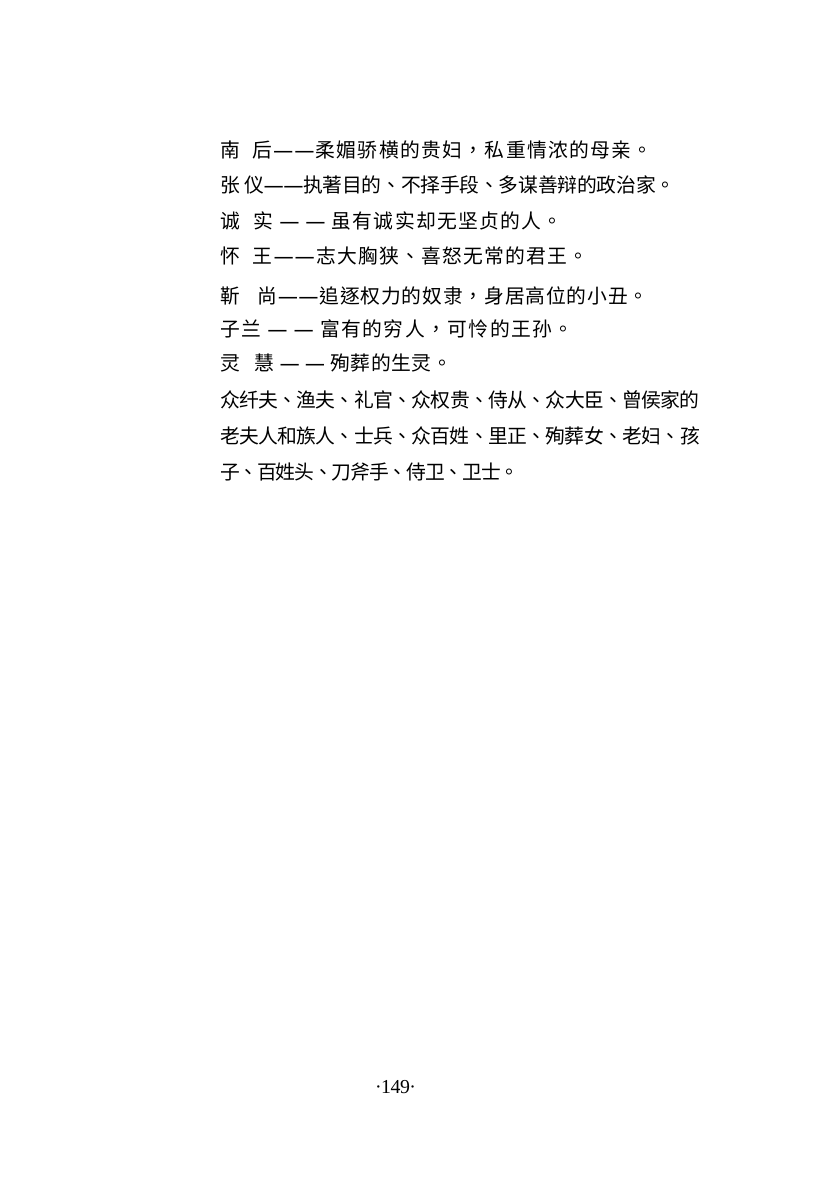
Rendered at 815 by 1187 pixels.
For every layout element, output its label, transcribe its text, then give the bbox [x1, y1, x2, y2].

text 灵 慧 — — 殉葬的生灵。 [220, 351, 700, 375]
text 张 仪——执著目的、不择手段、多谋善辩的政治家。 [220, 173, 700, 197]
text 众纤夫、渔夫、礼官、众权贵、侍从、众大臣、曾侯家的 老夫人和族人、士兵、众百姓、里正、殉葬女、老妇、孩 子、百姓头、刀斧手、侍卫、卫士。 [220, 386, 700, 485]
text 靳 尚——追逐权力的奴隶，身居高位的小丑。 子兰 — — 富有的穷人，可怜的王孙。 [220, 282, 659, 342]
text 诚 实 — — 虽有诚实却无坚贞的人。 [220, 208, 700, 233]
text 南 后——柔媚骄横的贵妇，私重情浓的母亲。 [220, 138, 700, 163]
text 怀 王——志大胸狭、喜怒无常的君王。 [220, 243, 700, 268]
